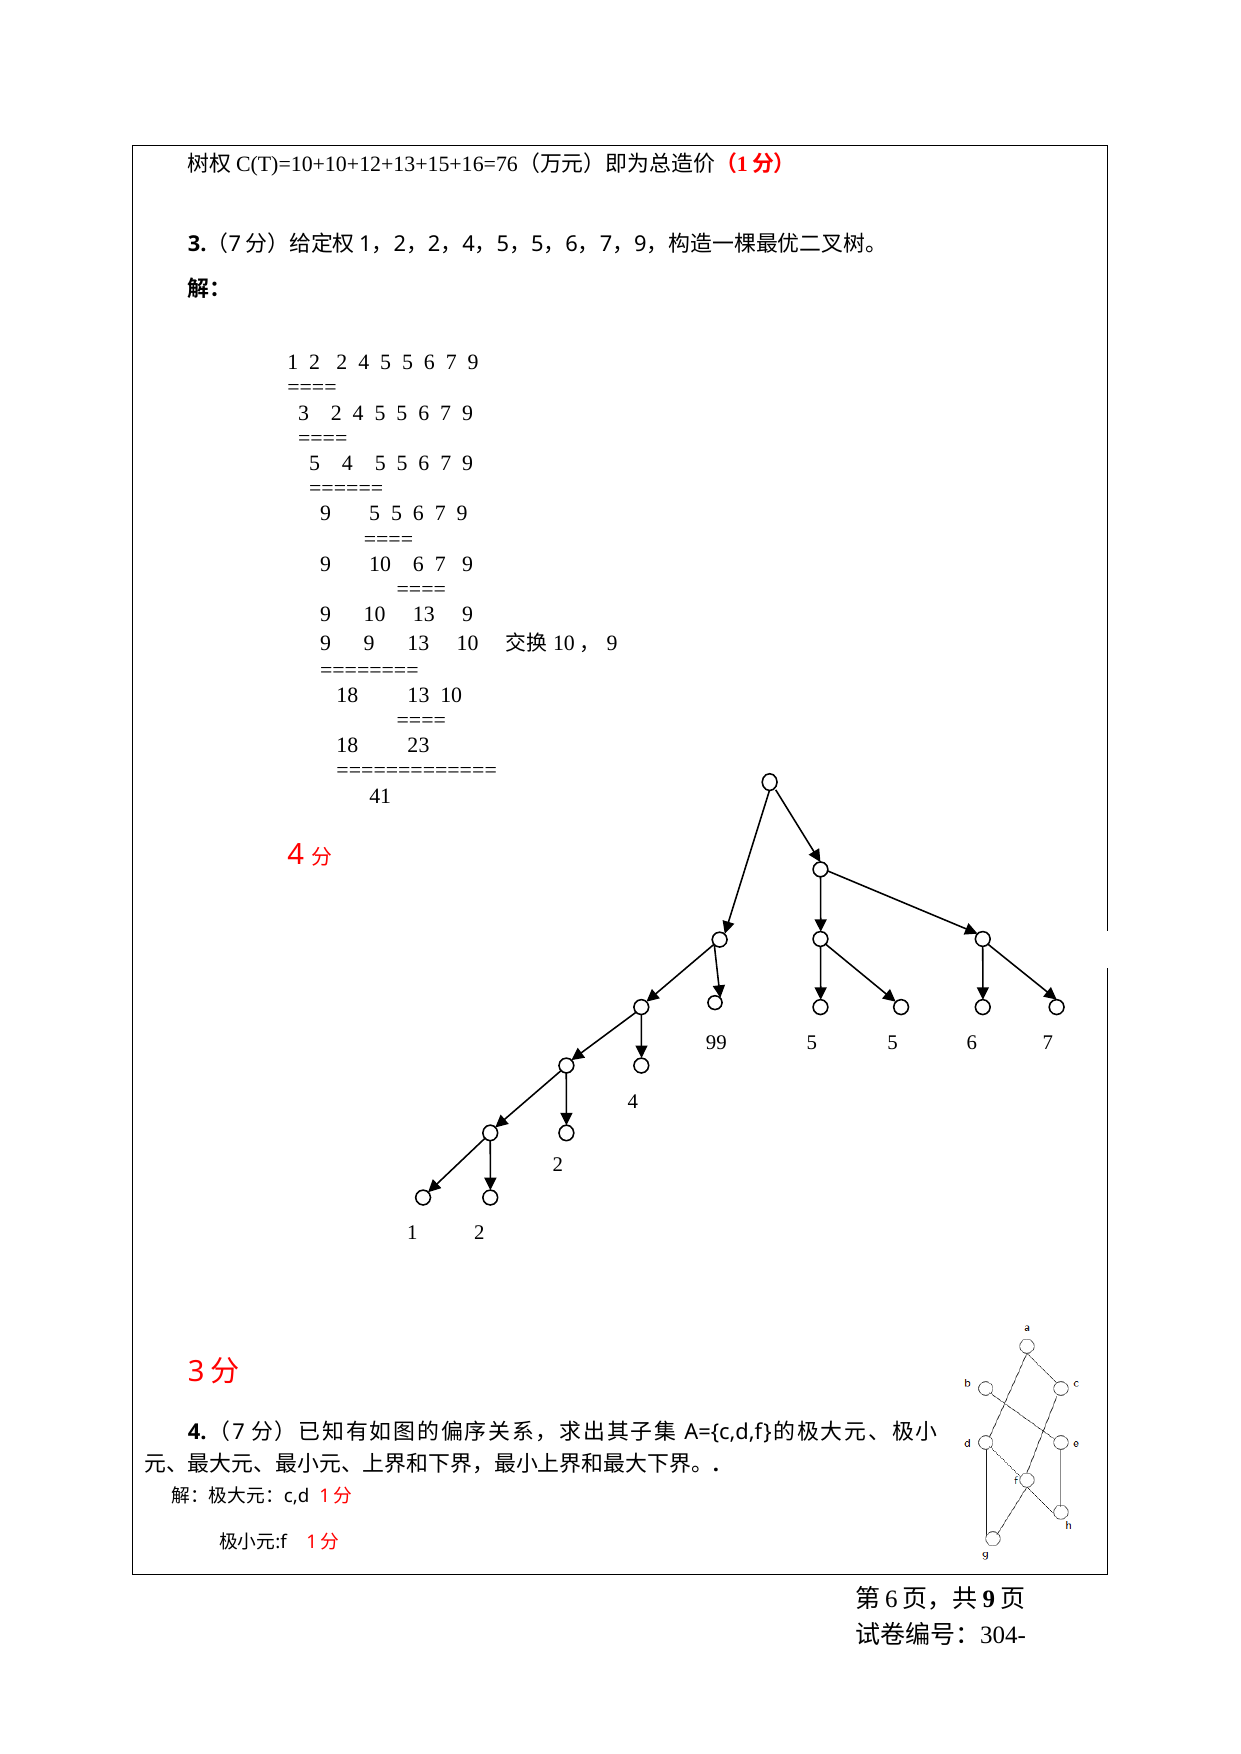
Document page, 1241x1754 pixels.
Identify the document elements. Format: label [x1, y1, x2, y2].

table_header [133, 146, 1107, 1574]
picture [955, 1304, 1084, 1571]
